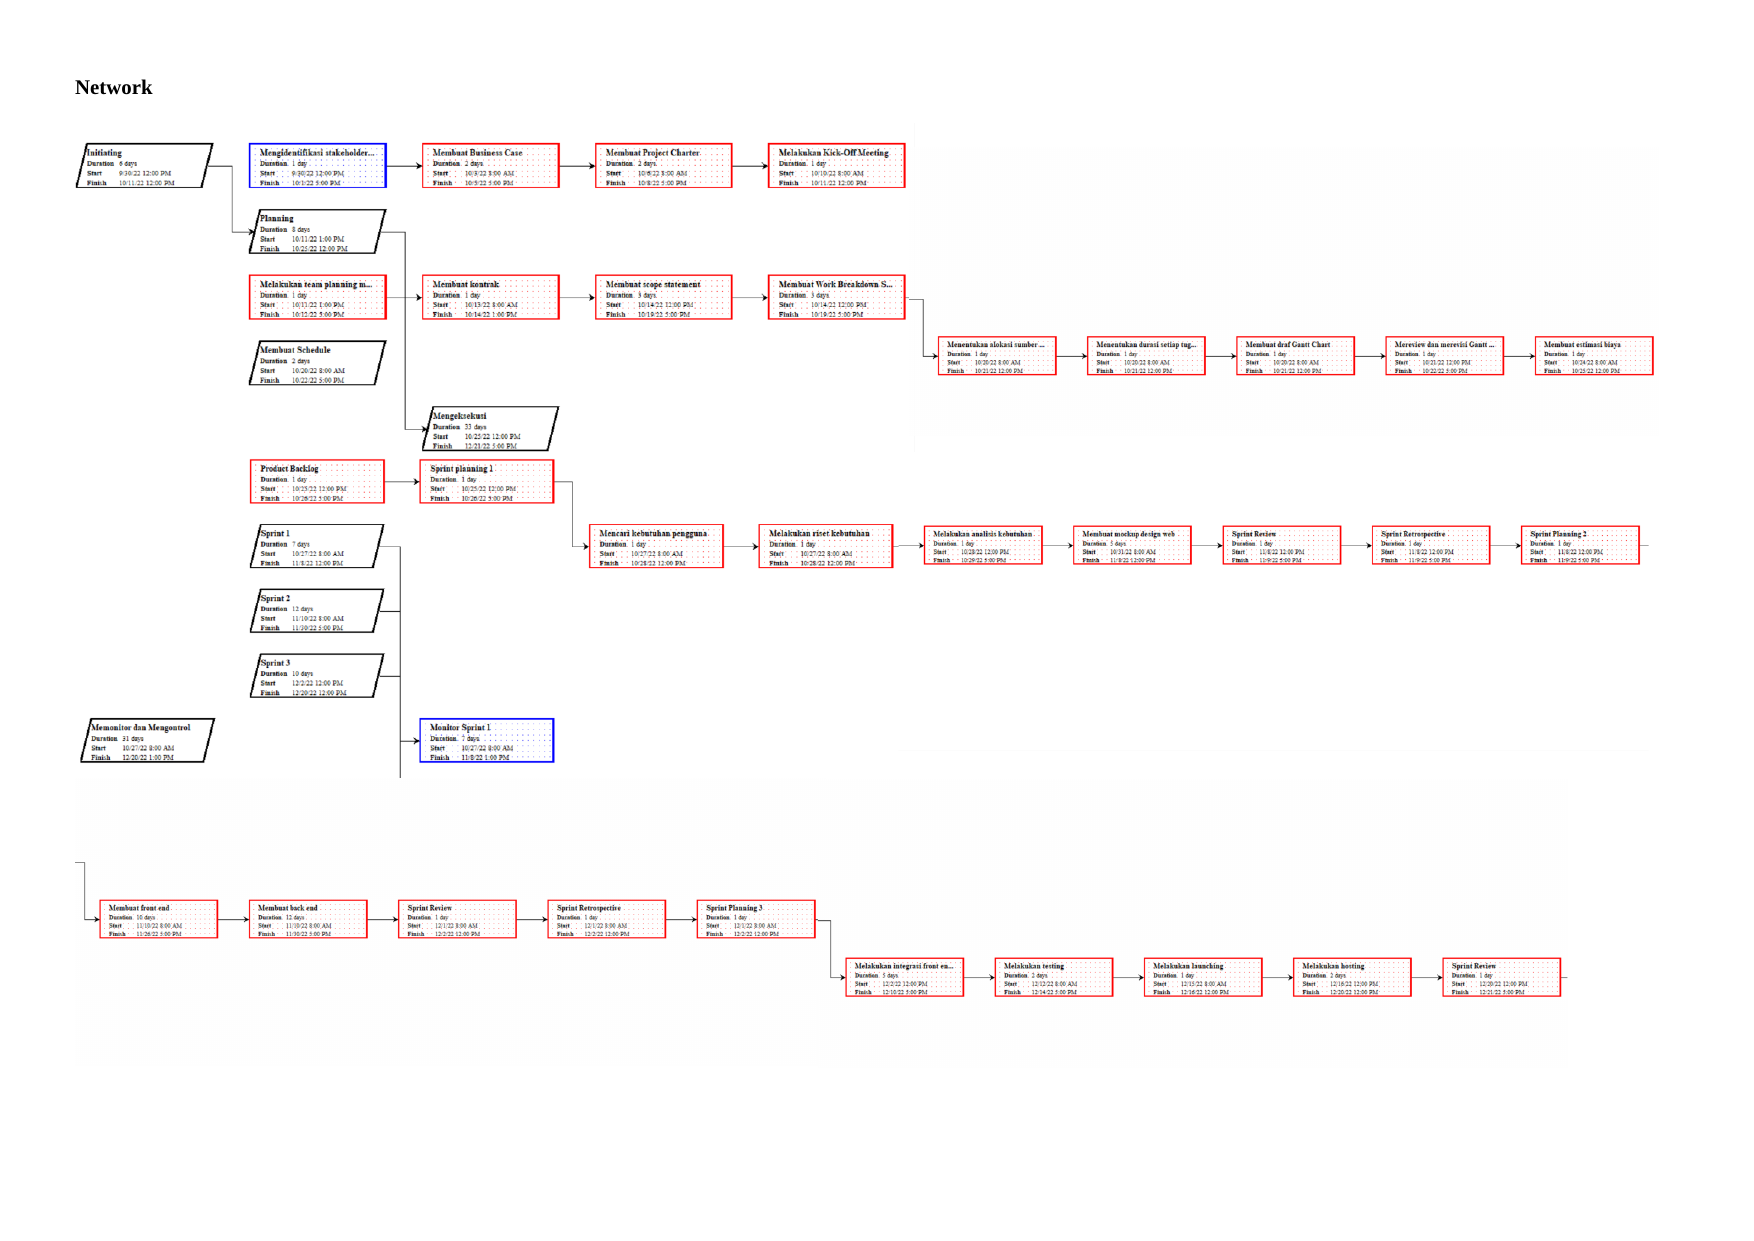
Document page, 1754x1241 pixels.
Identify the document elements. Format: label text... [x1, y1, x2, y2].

text Network [75, 75, 1679, 99]
picture [75, 123, 1659, 1068]
